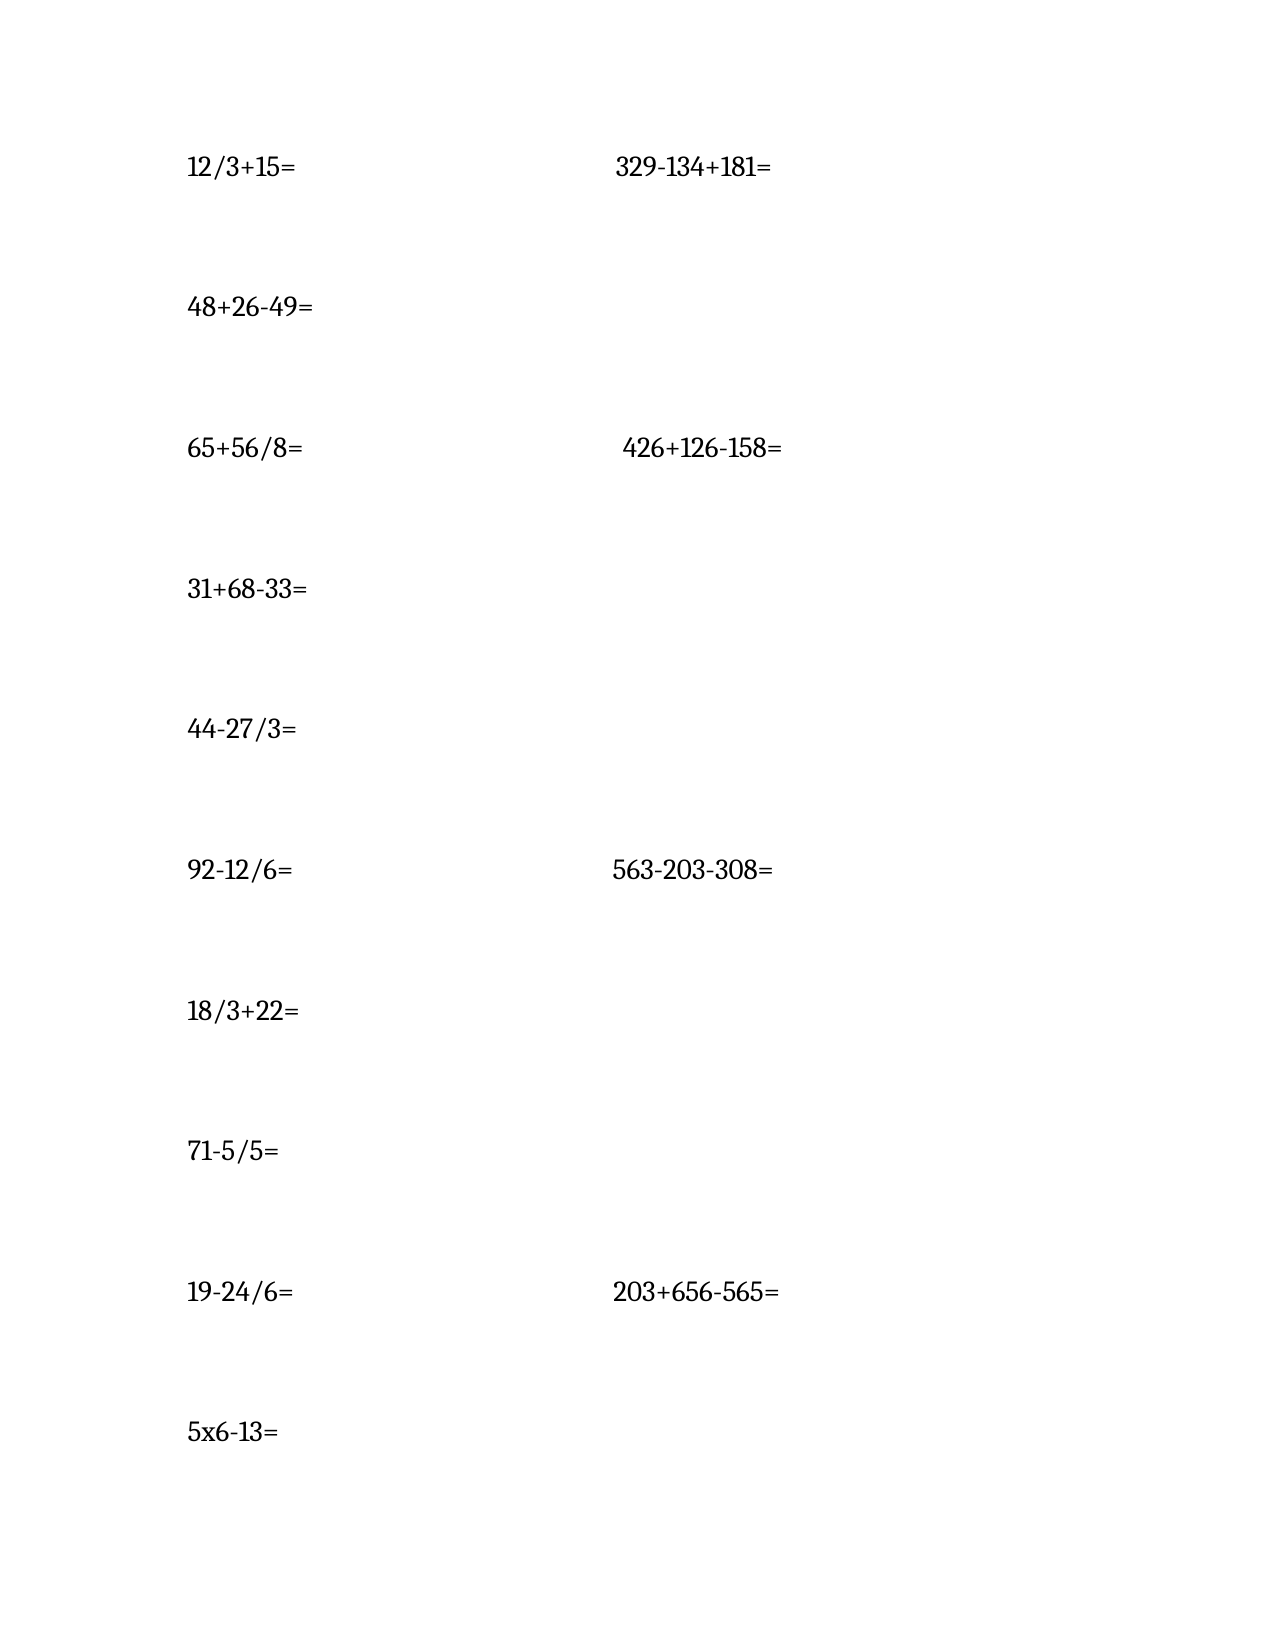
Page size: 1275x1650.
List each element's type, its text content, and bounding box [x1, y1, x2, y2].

text 71-5/5= [187, 1134, 1087, 1168]
text 5x6-13= [187, 1416, 1087, 1449]
text 48+26-49= [187, 291, 1087, 324]
text 31+68-33= [187, 572, 1087, 605]
text 65+56/8= 426+126-158= [187, 431, 1087, 465]
text 19-24/6= 203+656-565= [187, 1275, 1087, 1308]
text 18/3+22= [187, 994, 1087, 1027]
text 92-12/6= 563-203-308= [187, 853, 1087, 887]
text 12/3+15= 329-134+181= [187, 150, 1087, 183]
text 44-27/3= [187, 712, 1087, 746]
